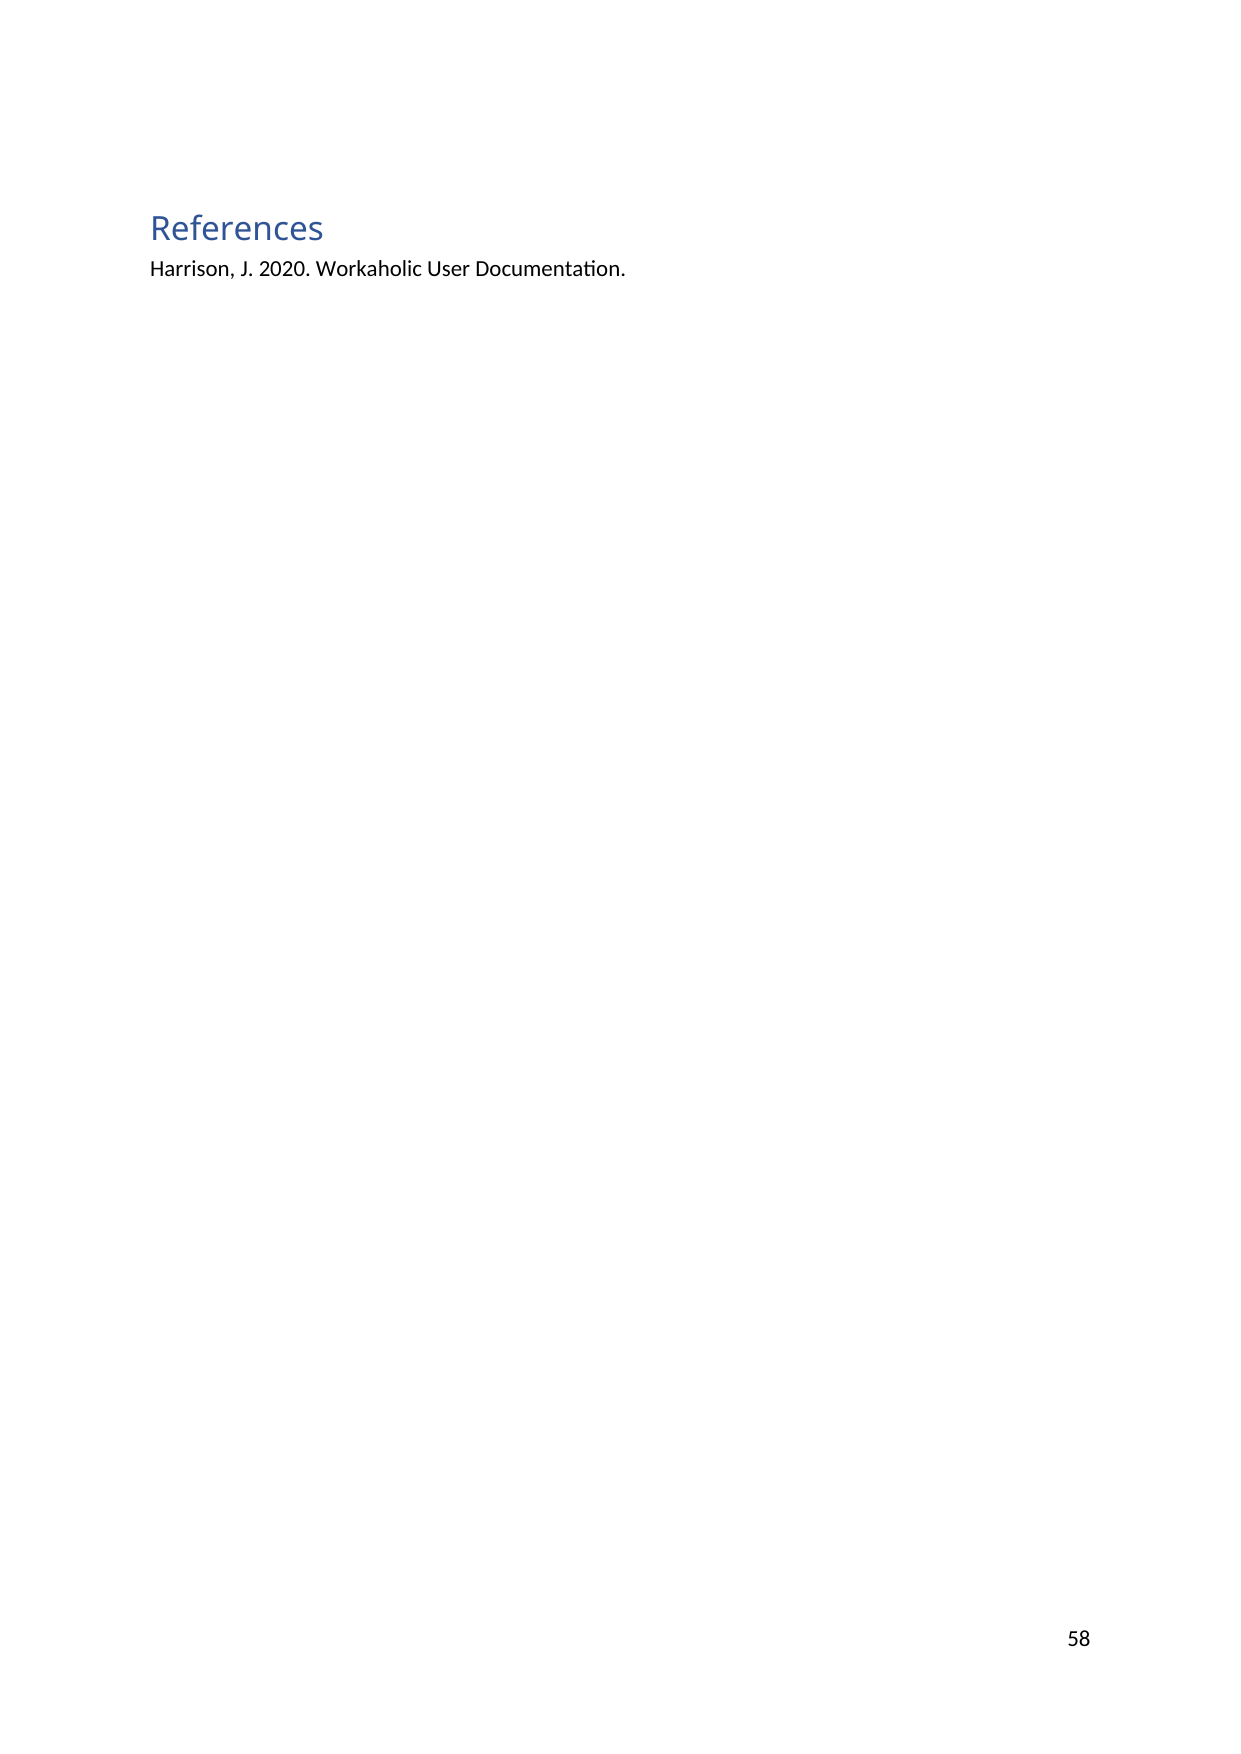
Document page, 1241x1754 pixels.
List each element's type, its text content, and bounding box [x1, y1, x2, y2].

subtitle References [150, 205, 1090, 251]
text Harrison, J. 2020. Workaholic User Documentation. [150, 254, 1090, 282]
